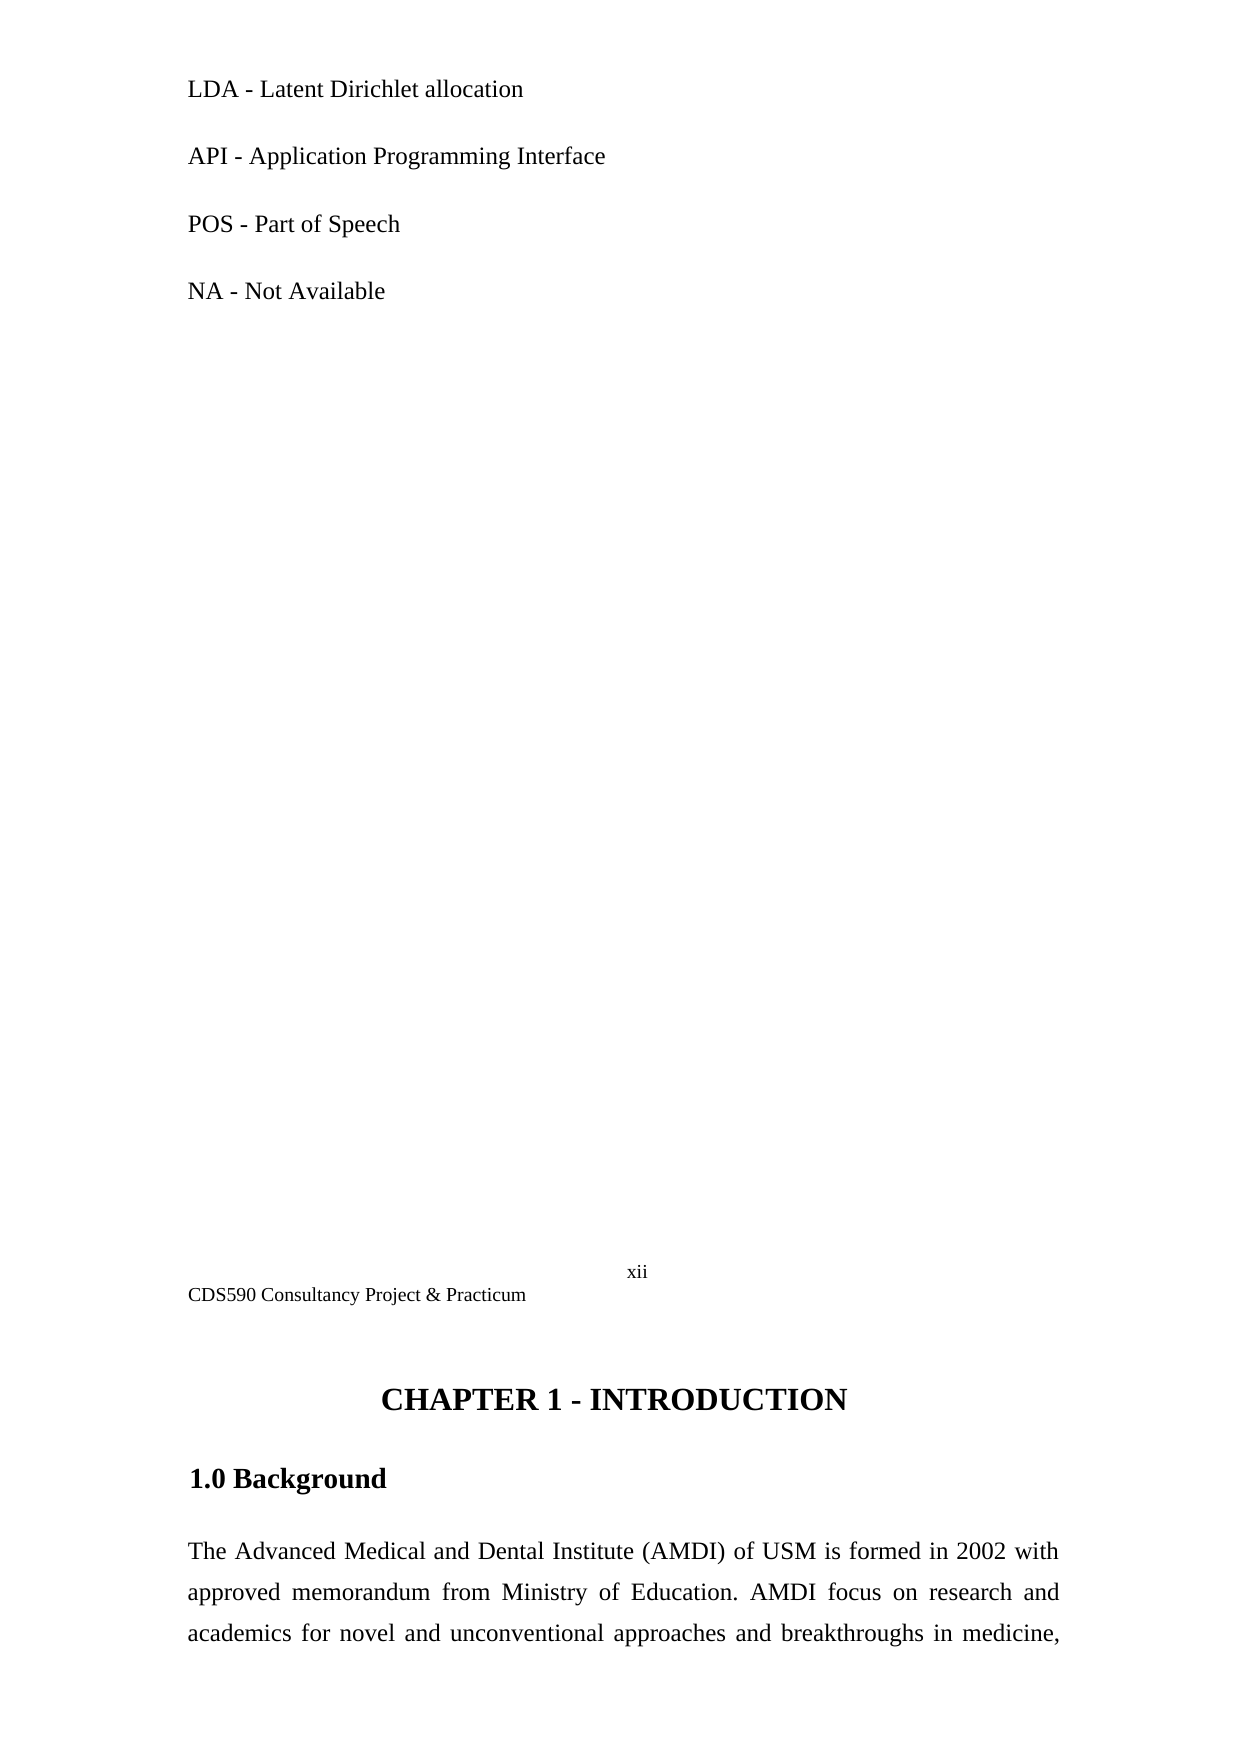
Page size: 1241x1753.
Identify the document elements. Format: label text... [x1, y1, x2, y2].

text 1.0 Background [189, 1461, 1234, 1495]
text xii [627, 1260, 1234, 1283]
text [187, 1536, 1061, 1647]
text CDS590 Consultancy Project & Practicum [188, 1283, 1234, 1306]
text NA - Not Available [187, 276, 1234, 305]
text LDA - Latent Dirichlet allocation [187, 74, 1234, 102]
text API - Application Programming Interface [188, 141, 1234, 170]
text POS - Part of Speech [188, 209, 1234, 238]
text CHAPTER 1 - INTRODUCTION [381, 1381, 1234, 1418]
